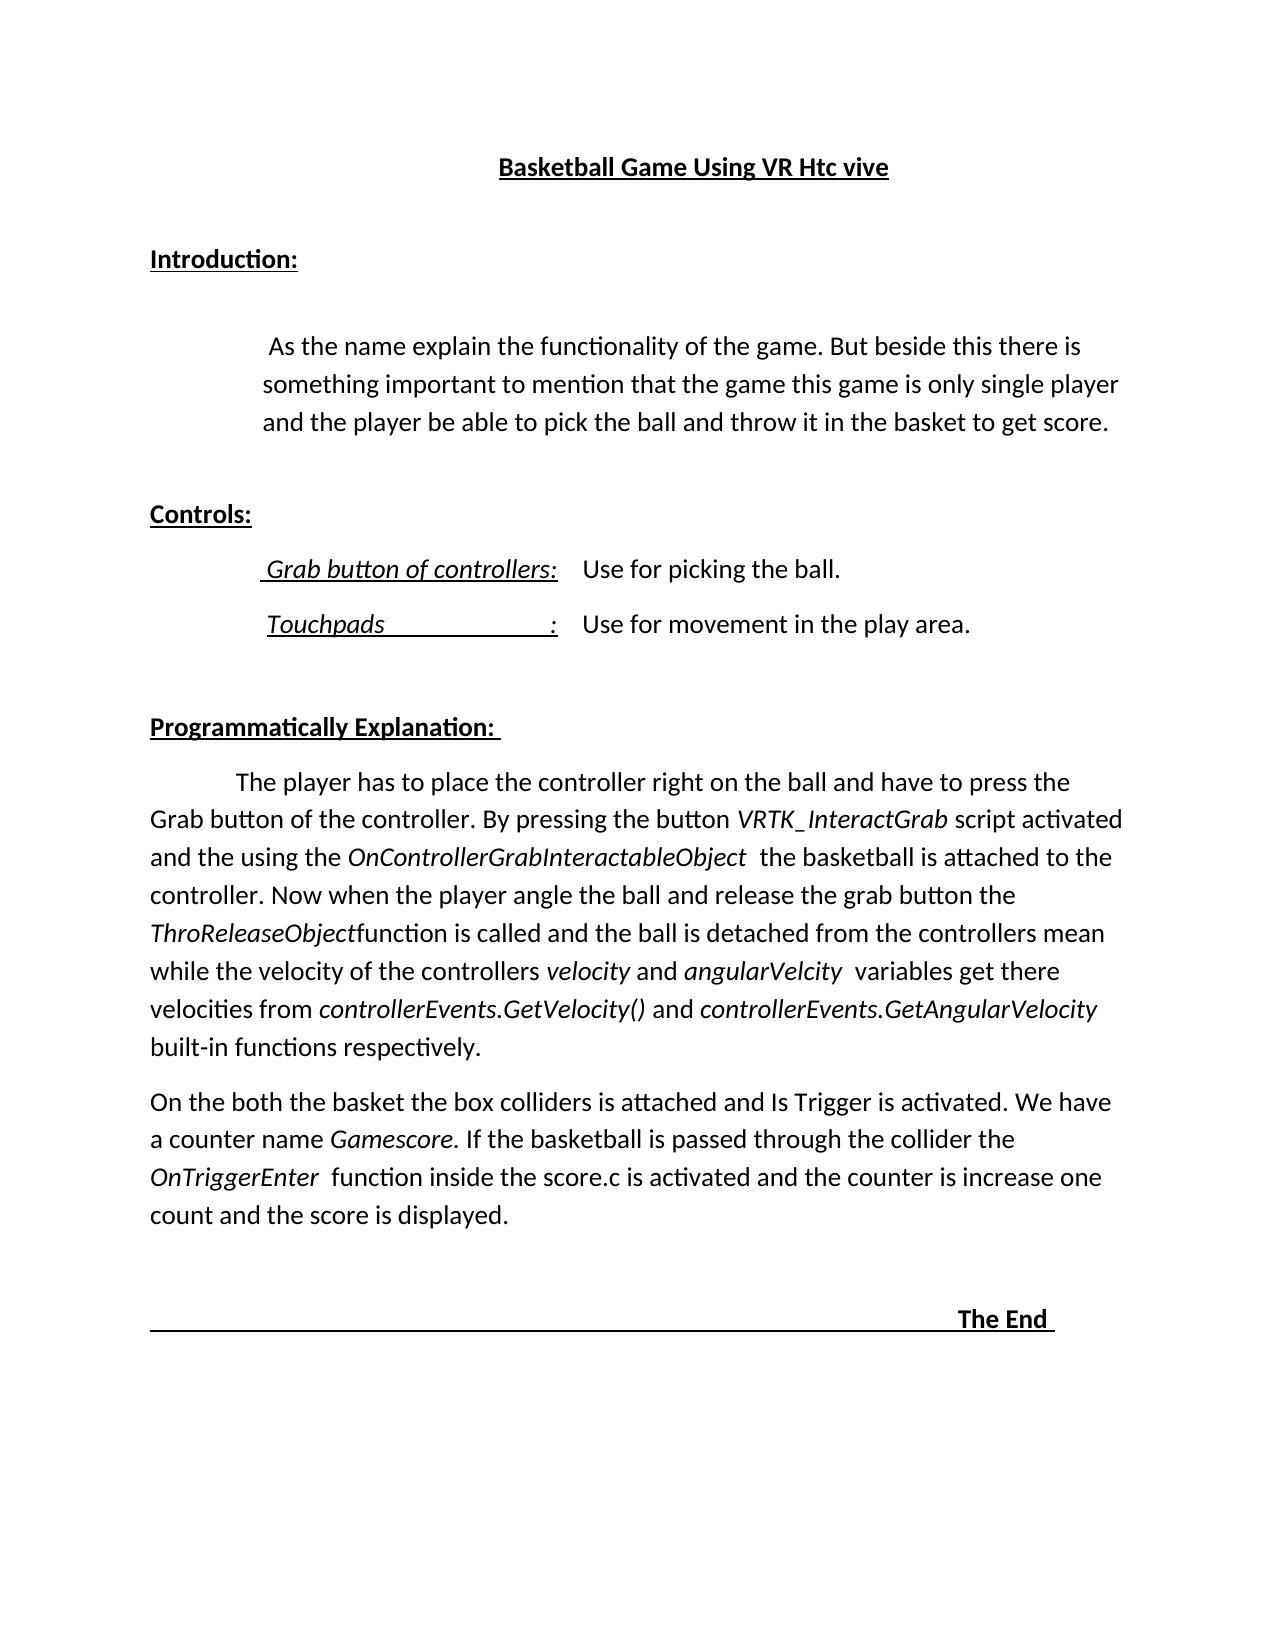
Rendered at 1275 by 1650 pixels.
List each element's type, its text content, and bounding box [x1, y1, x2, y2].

text On the both the basket the box colliders is attached and Is Trigger is activated. We have a counter name Gamescore. If the basketball is passed through the collider the OnTriggerEnter function inside the score.c is activated and the counter is increase one count and the score is displayed. [150, 1085, 1125, 1232]
text The End [150, 1302, 1125, 1335]
text Programmatically Explanation: [150, 710, 1125, 743]
list Basketball Game Using VR Htc vive [262, 150, 1125, 183]
text Introduction: [150, 242, 1125, 276]
text Controls: [150, 498, 1125, 531]
text The player has to place the controller right on the ball and have to press the Grab button of the controller. By pressing the button VRTK_InteractGrab script activated and the using the OnControllerGrabInteractableObject the basketball is attached to the controller. Now when the player angle the ball and release the grab button the ThroReleaseObjectfunction is called and the ball is detached from the controllers mean while the velocity of the controllers velocity and angularVelcity variables get there velocities from controllerEvents.GetVelocity() and controllerEvents.GetAngularVelocity built-in functions respectively. [150, 765, 1125, 1063]
list As the name explain the functionality of the game. But beside this there is something important to mention that the game this game is only single player and the player be able to pick the ball and throw it in the basket to get score. [262, 329, 1125, 438]
text Touchpads : Use for movement in the play area. [150, 607, 1125, 640]
text Grab button of controllers: Use for picking the ball. [150, 552, 1125, 585]
